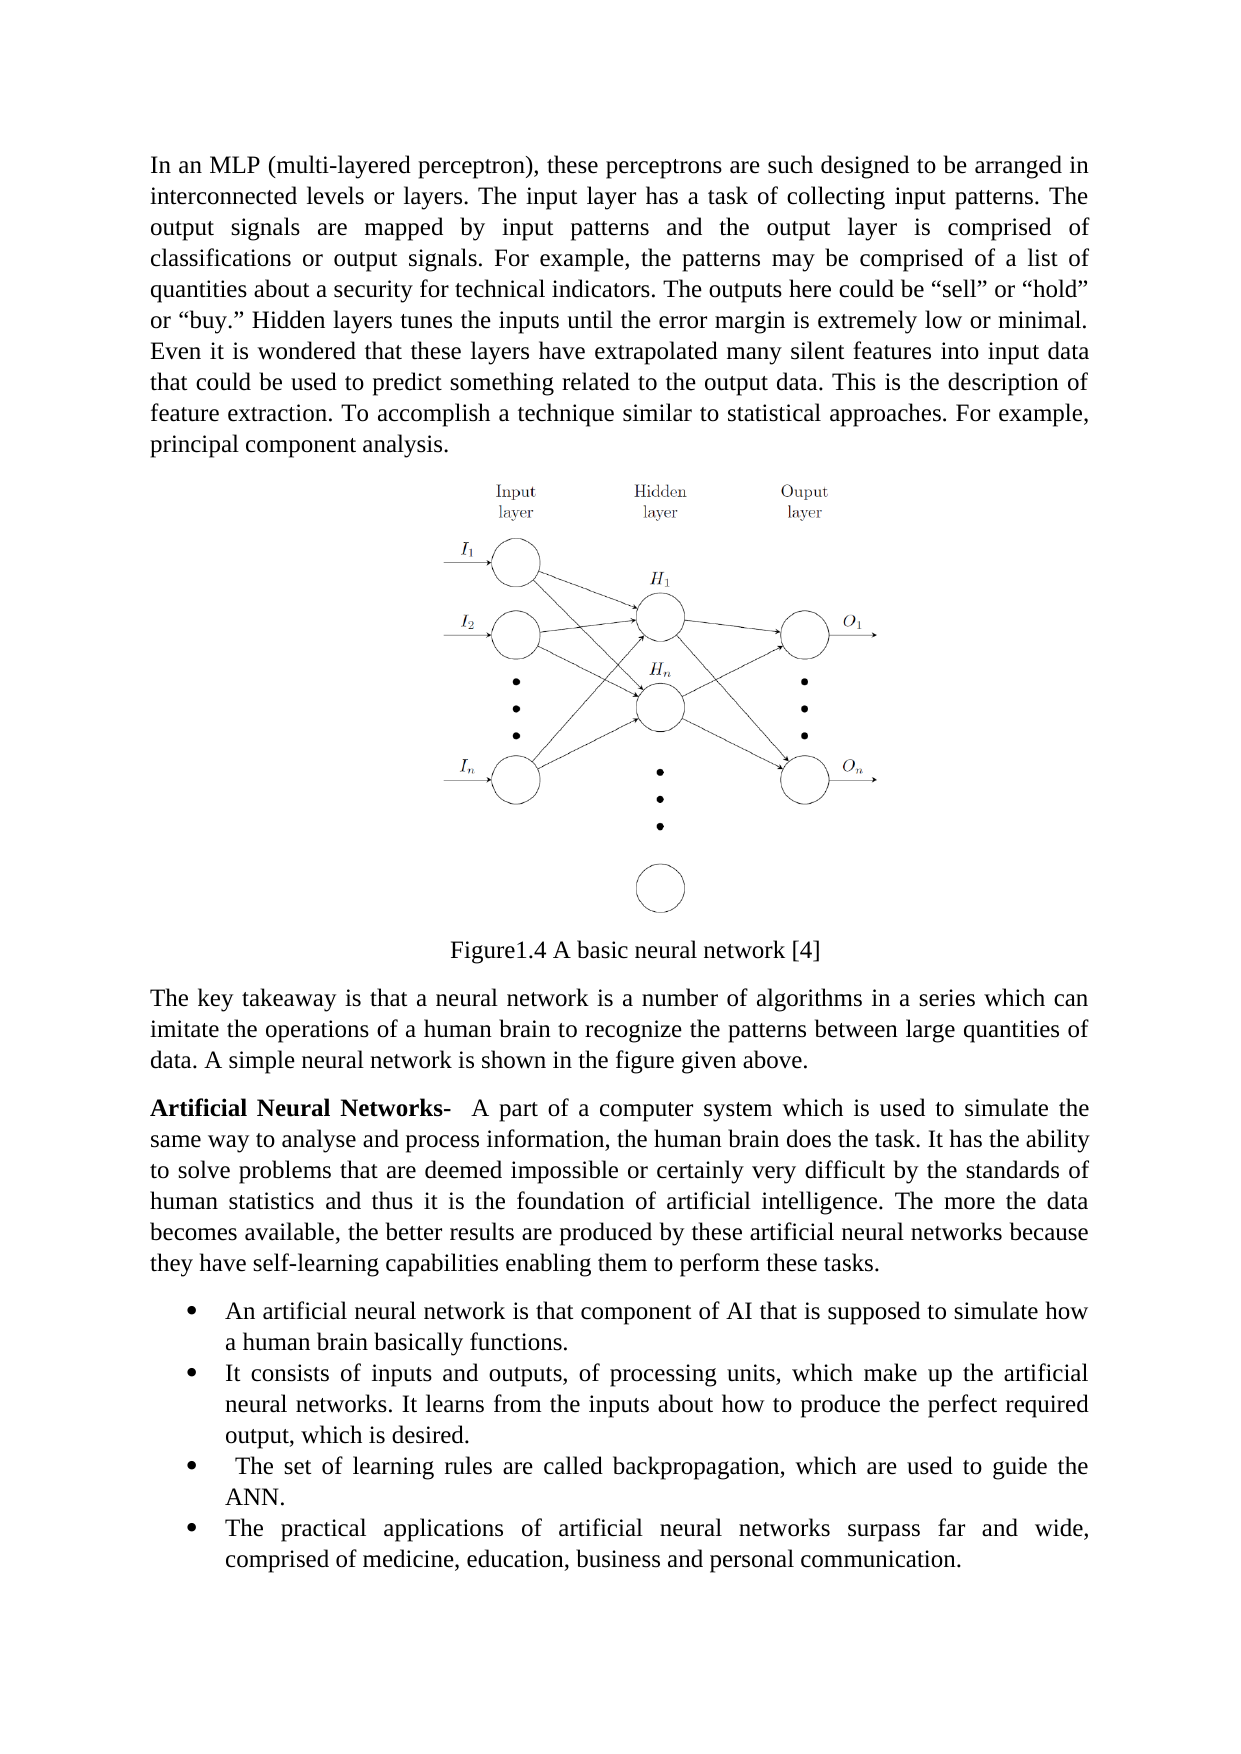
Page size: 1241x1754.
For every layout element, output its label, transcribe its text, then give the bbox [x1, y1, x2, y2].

text Artificial Neural Networks- A part of a computer system which is used to simulate the same way to analyse and process information, the human brain does the task. It has the ability to solve problems that are deemed impossible or certainly very difficult by the standards of human statistics and thus it is the foundation of artificial intelligence. The more the data becomes available, the better results are produced by these artificial neural networks because they have self-learning capabilities enabling them to perform these tasks. [150, 1093, 1090, 1277]
text The key takeaway is that a neural network is a number of algorithms in a series which can imitate the operations of a human brain to recognize the patterns between large quantities of data. A simple neural network is shown in the figure given above. [150, 983, 1090, 1074]
picture [412, 477, 894, 917]
text Figure1.4 A basic neural network [4] [150, 935, 1090, 964]
list An artificial neural network is that component of AI that is supposed to simulate how a human brain basically functions. [187, 1296, 1090, 1356]
list It consists of inputs and outputs, of processing units, which make up the artificial neural networks. It learns from the inputs about how to produce the perfect required output, which is desired. [187, 1358, 1090, 1449]
list The practical applications of artificial neural networks surpass far and wide, comprised of medicine, education, business and personal communication. [187, 1513, 1090, 1573]
text In an MLP (multi-layered perceptron), these perceptrons are such designed to be arranged in interconnected levels or layers. The input layer has a task of collecting input patterns. The output signals are mapped by input patterns and the output layer is comprised of classifications or output signals. For example, the patterns may be comprised of a list of quantities about a security for technical indicators. The outputs here could be “sell” or “hold” or “buy.” Hidden layers tunes the inputs until the error margin is extremely low or minimal. Even it is wondered that these layers have extrapolated many silent features into input data that could be used to predict something related to the output data. This is the description of feature extraction. To accomplish a technique similar to statistical approaches. For example, principal component analysis. [150, 150, 1090, 458]
list The set of learning rules are called backpropagation, which are used to guide the ANN. [187, 1451, 1090, 1511]
